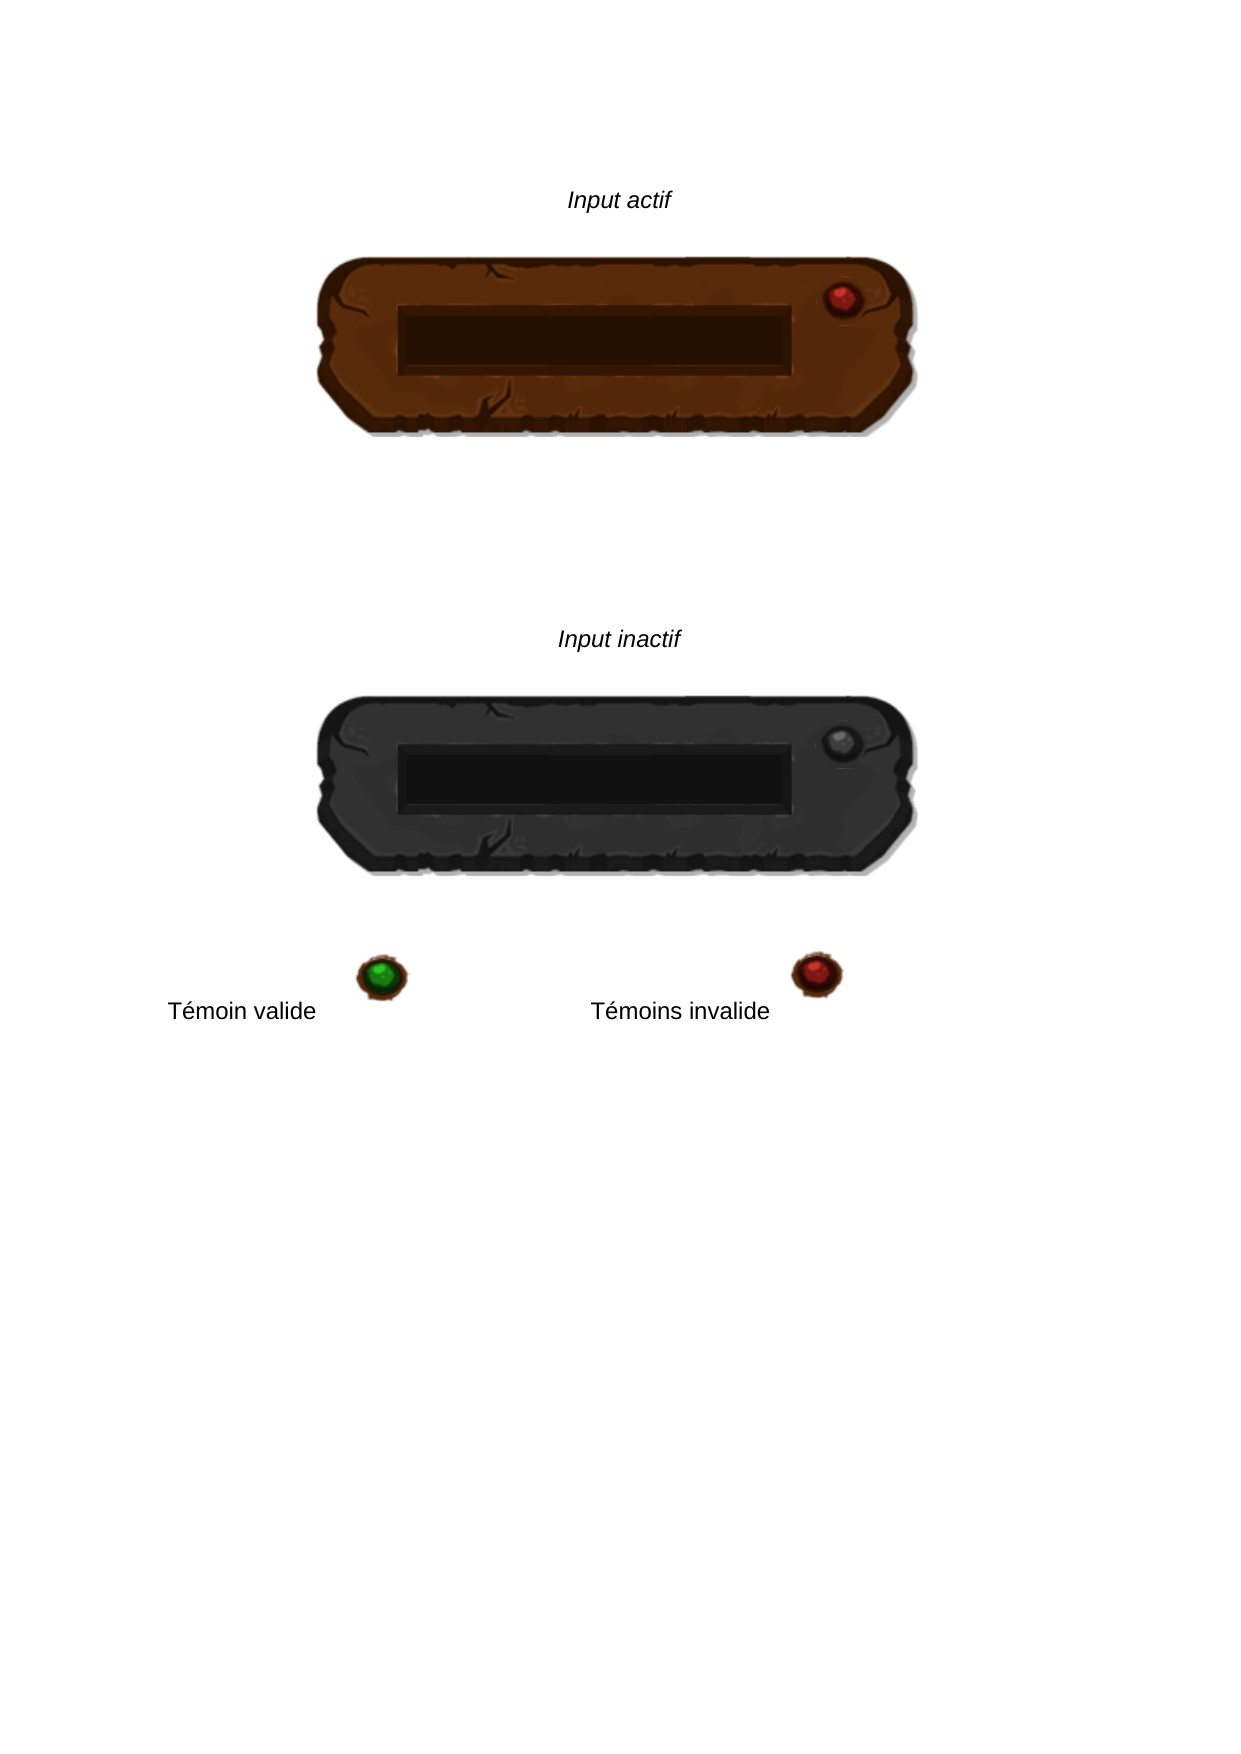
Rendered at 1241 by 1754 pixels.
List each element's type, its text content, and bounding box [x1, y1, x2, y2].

text Input inactif [148, 625, 1093, 653]
text Input actif [148, 186, 1093, 213]
picture [312, 691, 928, 889]
picture [354, 951, 411, 1005]
text Témoin valide Témoins invalide [148, 997, 1093, 1024]
picture [312, 252, 928, 450]
picture [789, 948, 846, 1002]
